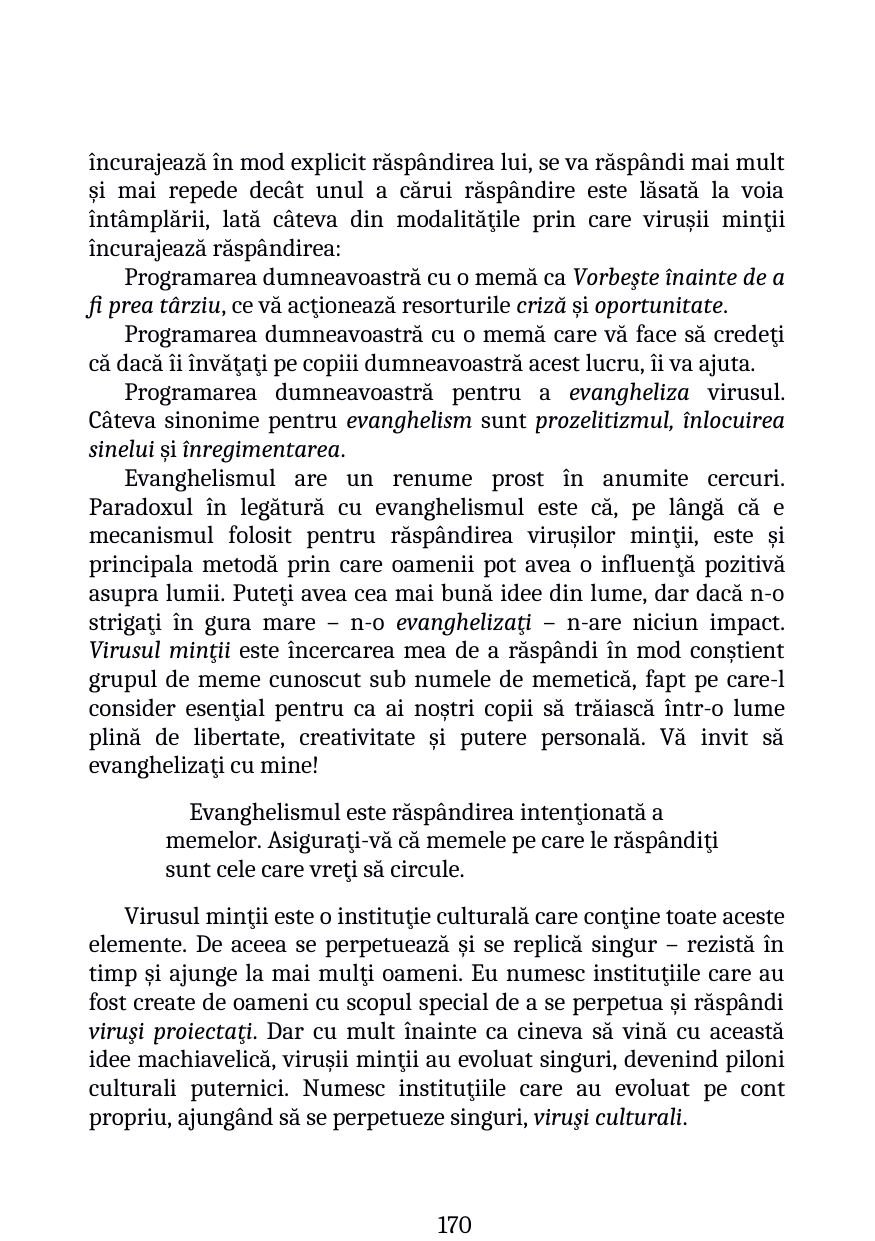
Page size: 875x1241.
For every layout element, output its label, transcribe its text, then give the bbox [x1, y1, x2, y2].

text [89, 147, 785, 262]
text Virusul minţii este o instituţie culturală care conţine toate aceste elemente. De aceea se perpetuează şi se replică singur – rezistă în timp şi ajunge la mai mulţi oameni. Eu numesc instituţiile care au fost create de oameni cu scopul special de a se perpetua şi răspândi viruşi proiectaţi. Dar cu mult înainte ca cineva să vină cu această idee machiavelică, viruşii minţii au evoluat singuri, devenind piloni culturali puternici. Numesc instituţiile care au evoluat pe cont propriu, ajungând să se perpetueze singuri, viruşi culturali. [89, 902, 785, 1132]
text Programarea dumneavoastră pentru a evangheliza virusul. Câteva sinonime pentru evanghelism sunt prozelitizmul, înlocuirea sinelui şi înregimentarea. [89, 377, 785, 464]
text Programarea dumneavoastră cu o memă care vă face să credeţi că dacă îi învăţaţi pe copiii dumneavoastră acest lucru, îi va ajuta. [89, 320, 785, 377]
text Evanghelismul este răspândirea intenţionată a memelor. Asiguraţi-vă că memele pe care le răspândiţi sunt cele care vreţi să circule. [165, 798, 726, 884]
text Evanghelismul are un renume prost în anumite cercuri. Paradoxul în legătură cu evanghelismul este că, pe lângă că e mecanismul folosit pentru răspândirea viruşilor minţii, este şi principala metodă prin care oamenii pot avea o influenţă pozitivă asupra lumii. Puteţi avea cea mai bună idee din lume, dar dacă n-o strigaţi în gura mare – n-o evanghelizaţi – n-are niciun impact. Virusul minţii este încercarea mea de a răspândi în mod conştient grupul de meme cunoscut sub numele de memetică, fapt pe care-l consider esenţial pentru ca ai noştri copii să trăiască într-o lume plină de libertate, creativitate şi putere personală. Vă invit să evanghelizaţi cu mine! [89, 464, 785, 780]
text Programarea dumneavoastră cu o memă ca Vorbeşte înainte de a fi prea târziu, ce vă acţionează resorturile criză şi oportunitate. [89, 262, 785, 320]
